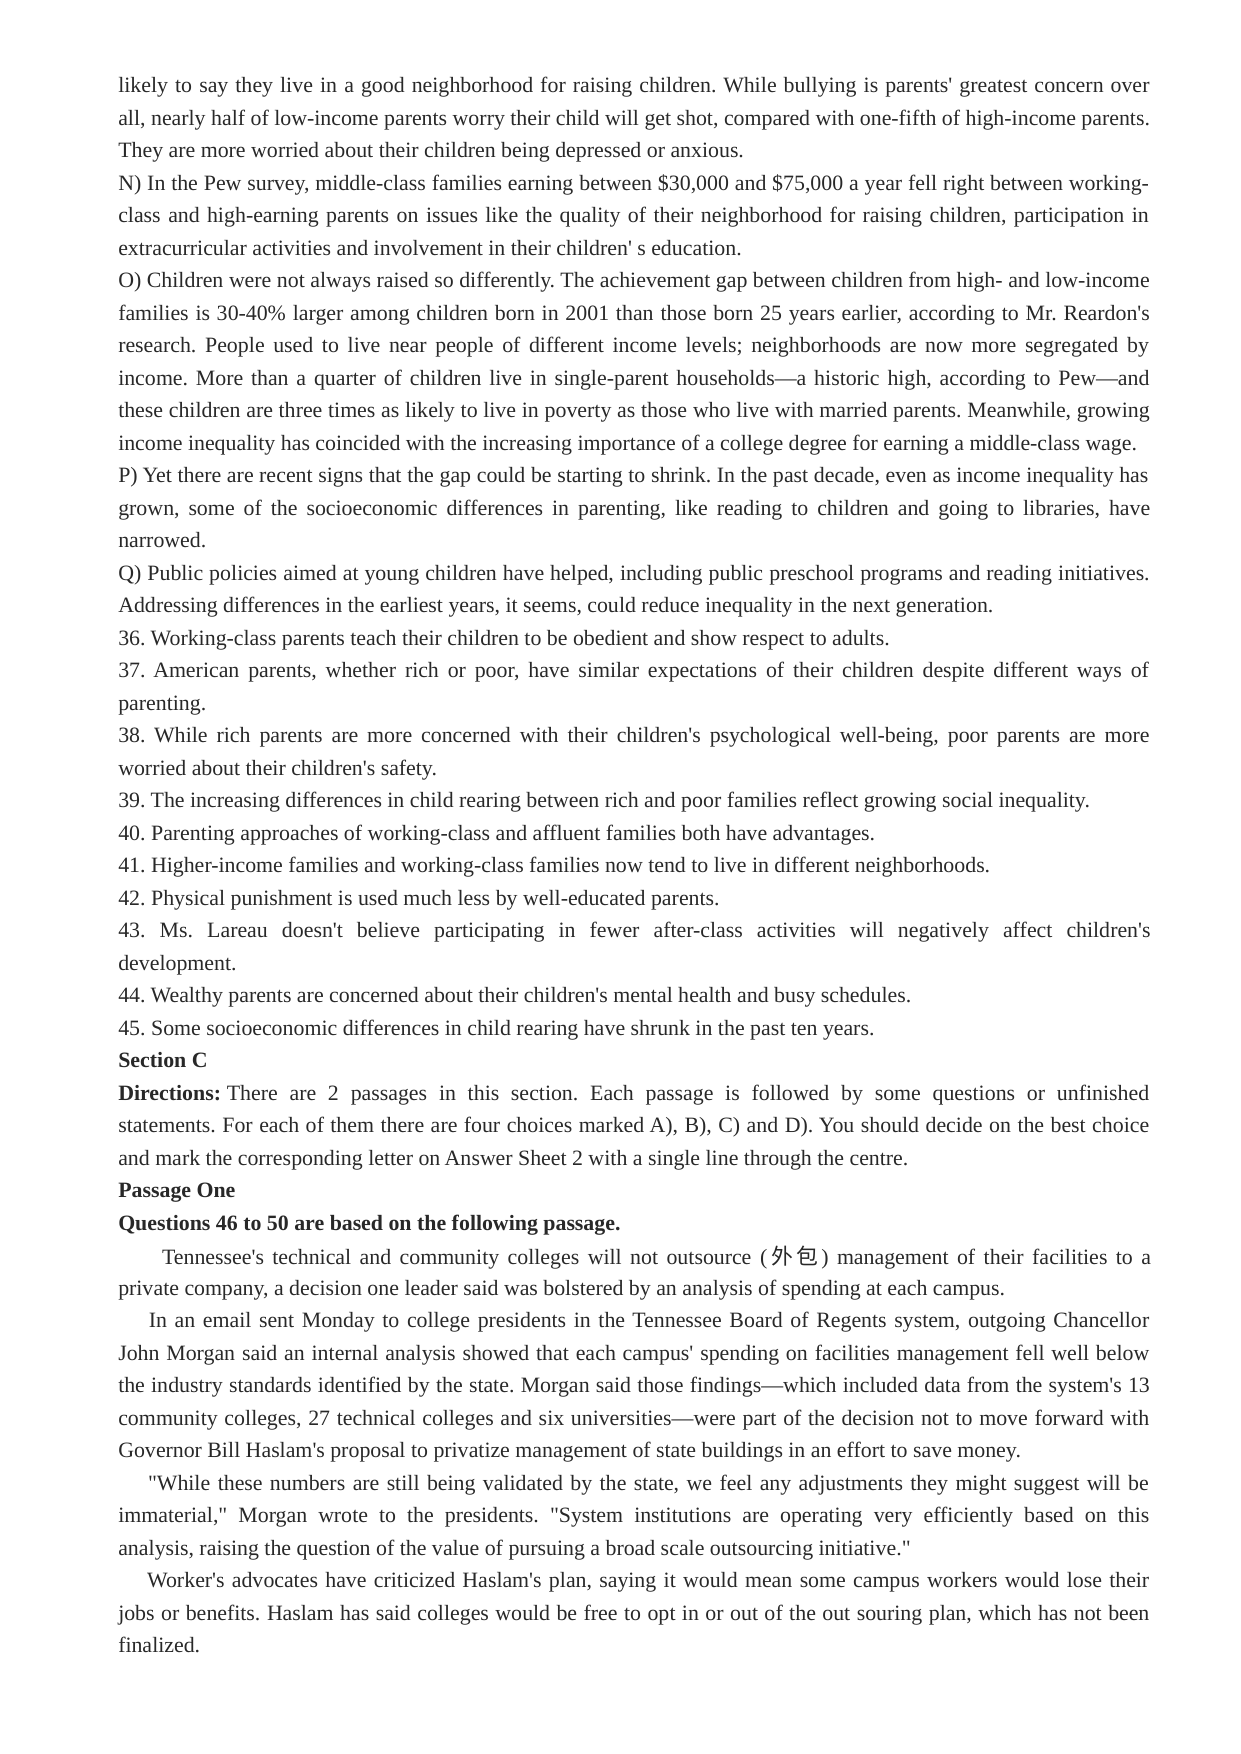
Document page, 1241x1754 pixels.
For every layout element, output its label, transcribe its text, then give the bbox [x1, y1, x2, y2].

text Directions: There are 2 passages in this section. Each passage is followed by some questions or unfinished statements. For each of them there are four choices marked A), B), C) and D). You should decide on the best choice and mark the corresponding letter on Answer Sheet 2 with a single line through the centre. [118, 1076, 1152, 1173]
text Passage One [118, 1173, 1152, 1206]
text Questions 46 to 50 are based on the following passage. [118, 1206, 1152, 1238]
text Section C [118, 1043, 1152, 1076]
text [118, 1238, 1152, 1661]
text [118, 68, 1152, 1043]
